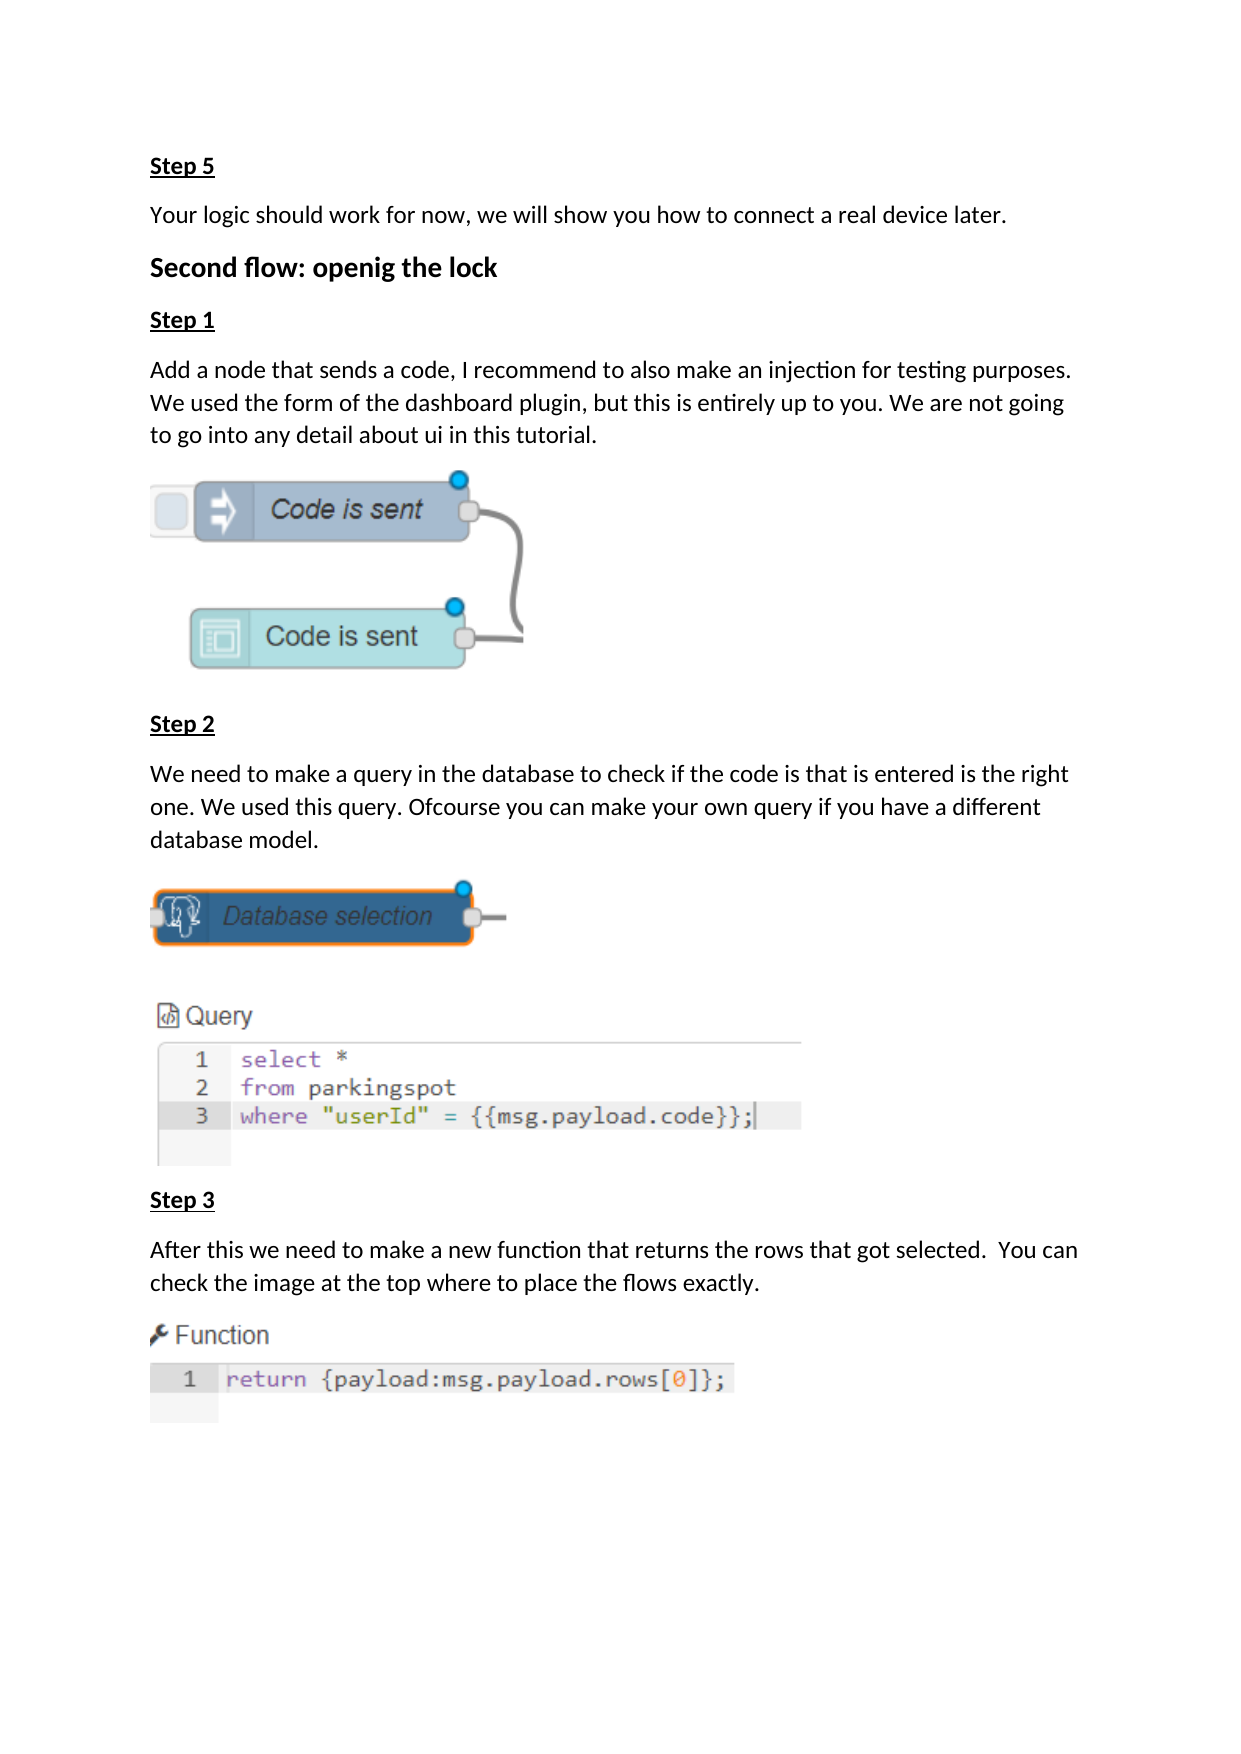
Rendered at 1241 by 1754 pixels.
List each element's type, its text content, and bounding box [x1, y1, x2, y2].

text Step 3 [150, 1184, 1090, 1215]
text Second flow: openig the lock [150, 249, 1090, 285]
text Step 2 [150, 708, 1090, 739]
picture [150, 469, 524, 690]
picture [150, 989, 802, 1166]
text Add a node that sends a code, I recommend to also make an injection for testing purposes. We used the form of the dashboard plugin, but this is entirely up to you. We are not going to go into any detail about ui in this tutorial. [150, 354, 1090, 450]
text After this we need to make a new function that returns the rows that got selected. You can check the image at the top where to place the flows exactly. [150, 1234, 1090, 1298]
text We need to make a query in the database to check if the code is that is entered is the right one. We used this query. Ofcourse you can make your own query if you have a different database model. [150, 758, 1090, 854]
text Step 1 [150, 304, 1090, 335]
text Step 5 [150, 150, 1090, 181]
picture [150, 1316, 735, 1423]
text Your logic should work for now, we will show you how to connect a real device later. [150, 199, 1090, 230]
picture [150, 873, 507, 971]
